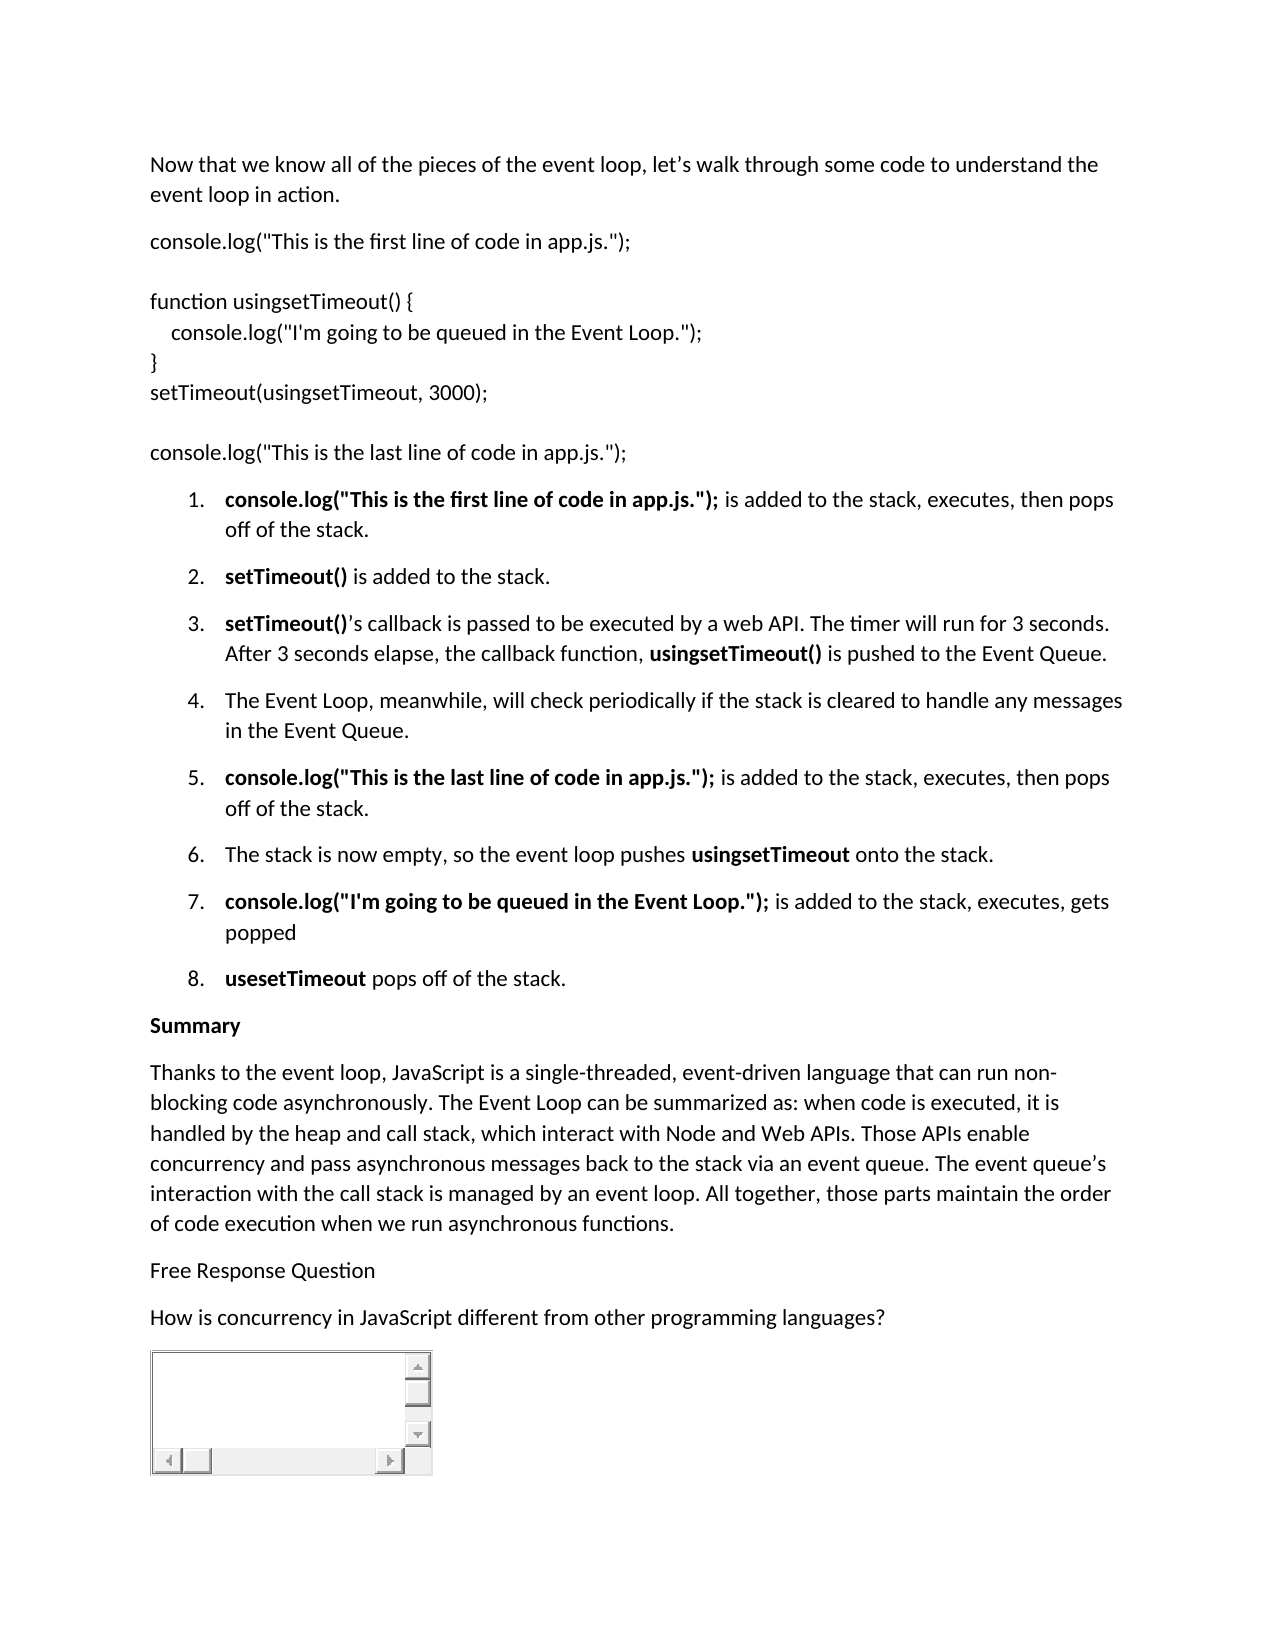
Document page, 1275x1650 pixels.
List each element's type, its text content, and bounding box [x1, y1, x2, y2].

list The Event Loop, meanwhile, will check periodically if the stack is cleared to handle any messages in the Event Queue. [187, 686, 1125, 745]
text console.log("This is the first line of code in app.js."); function usingsetTimeout() { console.log("I'm going to be queued in the Event Loop."); } setTimeout(usingsetTimeout, 3000); console.log("This is the last line of code in app.js."); [150, 227, 1125, 467]
list console.log("This is the first line of code in app.js."); is added to the stack, executes, then pops off of the stack. [187, 485, 1125, 544]
text Now that we know all of the pieces of the event loop, let’s walk through some code to understand the event loop in action. [150, 150, 1125, 208]
list setTimeout() is added to the stack. [187, 562, 1125, 591]
text Free Response Question [150, 1256, 1125, 1284]
text Thanks to the event loop, JavaScript is a single-threaded, event-driven language that can run non-blocking code asynchronously. The Event Loop can be summarized as: when code is executed, it is handled by the heap and call stack, which interact with Node and Web APIs. Those APIs enable concurrency and pass asynchronous messages back to the stack via an event queue. The event queue’s interaction with the call stack is managed by an event loop. All together, those parts maintain the order of code execution when we run asynchronous functions. [150, 1058, 1125, 1237]
list The stack is now empty, so the event loop pushes usingsetTimeout onto the stack. [187, 841, 1125, 869]
list console.log("I'm going to be queued in the Event Loop."); is added to the stack, executes, gets popped [187, 887, 1125, 946]
text Summary [150, 1011, 1125, 1039]
list console.log("This is the last line of code in app.js."); is added to the stack, executes, then pops off of the stack. [187, 763, 1125, 822]
list usesetTimeout pops off of the stack. [187, 964, 1125, 993]
text How is concurrency in JavaScript different from other programming languages? [150, 1303, 1125, 1331]
list setTimeout()’s callback is passed to be executed by a web API. The timer will run for 3 seconds. After 3 seconds elapse, the callback function, usingsetTimeout() is pushed to the Event Queue. [187, 609, 1125, 668]
